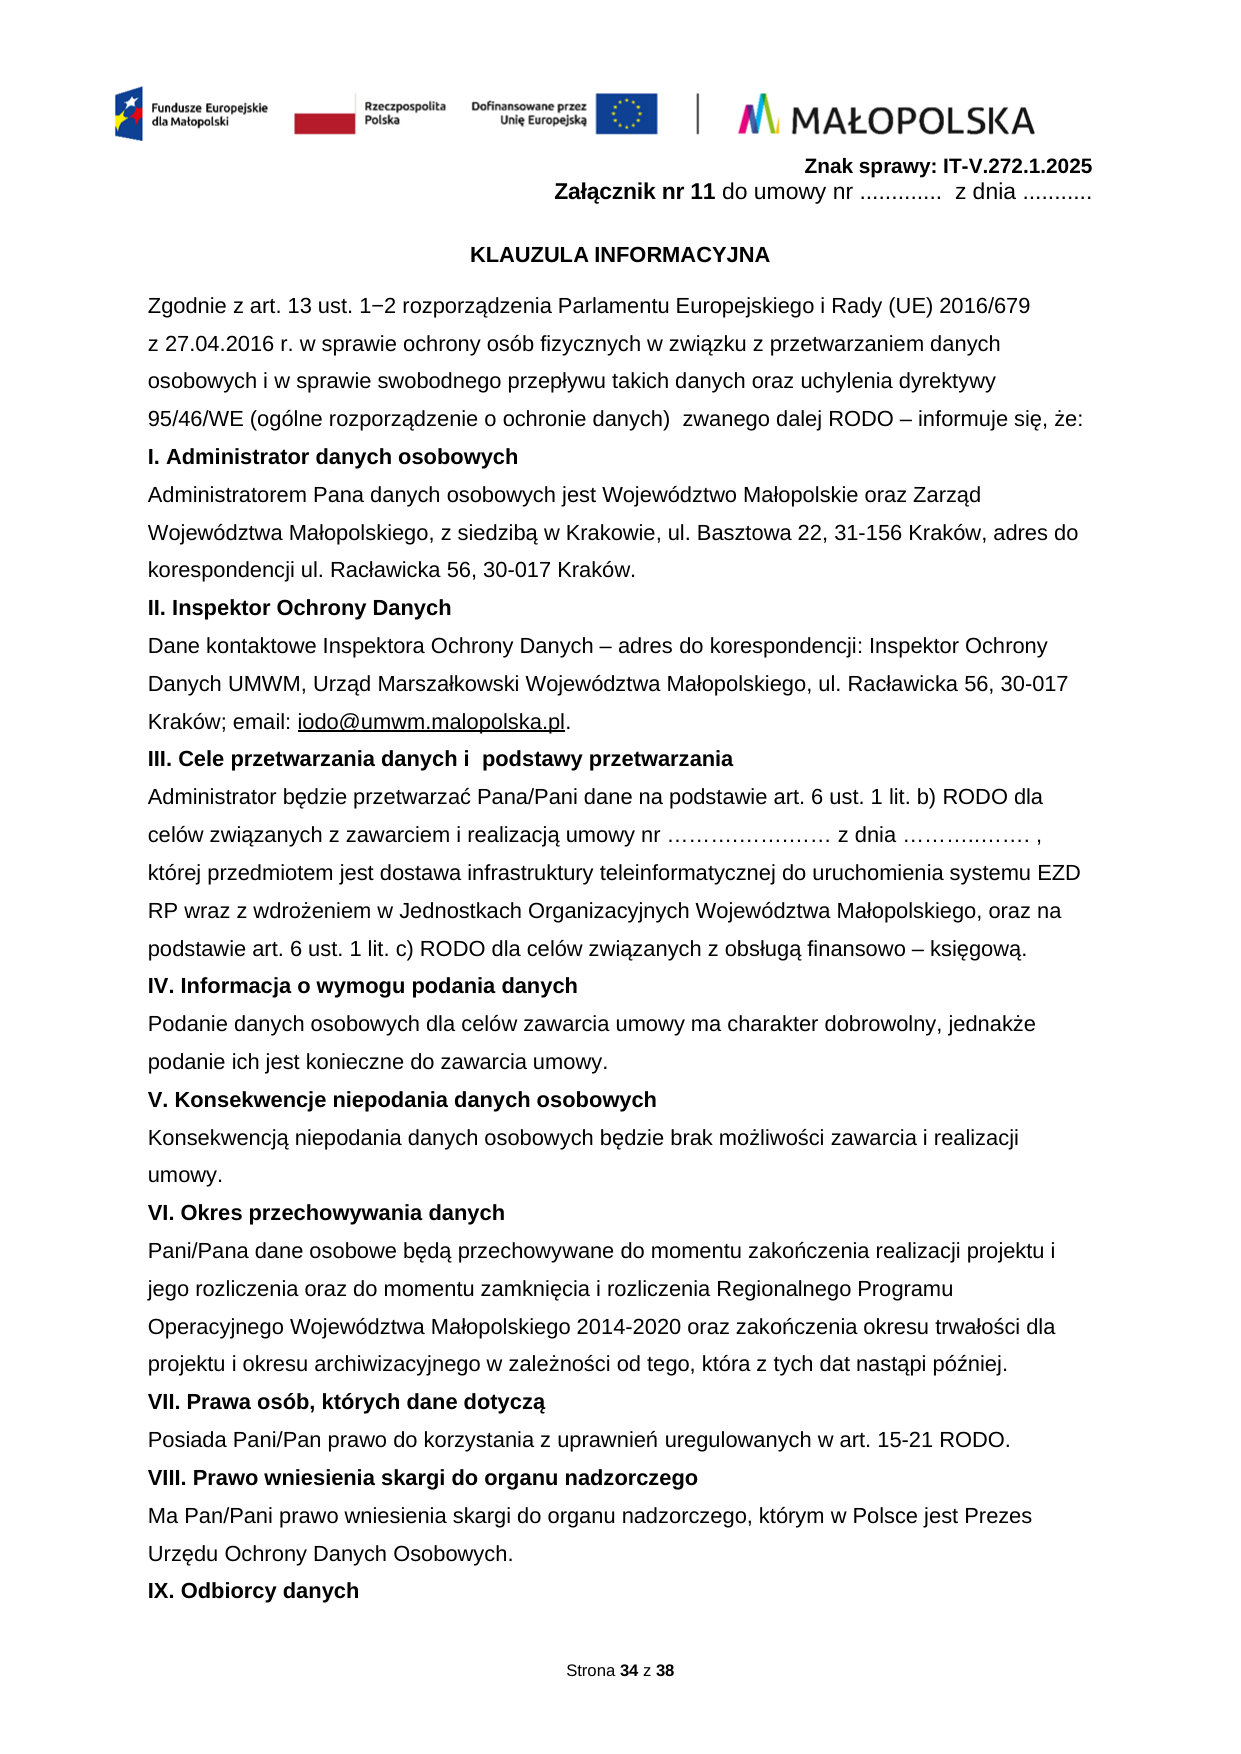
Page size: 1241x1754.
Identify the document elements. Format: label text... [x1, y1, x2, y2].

text IV. Informacja o wymogu podania danych [148, 973, 1092, 998]
text V. Konsekwencje niepodania danych osobowych [148, 1087, 1092, 1112]
text II. Inspektor Ochrony Danych [148, 595, 1092, 620]
text Ma Pan/Pani prawo wniesienia skargi do organu nadzorczego, którym w Polsce jest Prezes Urzędu Ochrony Danych Osobowych. [148, 1503, 1092, 1566]
text Dane kontaktowe Inspektora Ochrony Danych – adres do korespondencji: Inspektor Ochrony Danych UMWM, Urząd Marszałkowski Województwa Małopolskiego, ul. Racławicka 56, 30-017 Kraków; email: iodo@umwm.malopolska.pl. [148, 633, 1092, 734]
text Administratorem Pana danych osobowych jest Województwo Małopolskie oraz Zarząd Województwa Małopolskiego, z siedzibą w Krakowie, ul. Basztowa 22, 31-156 Kraków, adres do korespondencji ul. Racławicka 56, 30-017 Kraków. [148, 482, 1092, 582]
text III. Cele przetwarzania danych i podstawy przetwarzania [148, 746, 1092, 772]
text VIII. Prawo wniesienia skargi do organu nadzorczego [148, 1465, 1092, 1490]
text I. Administrator danych osobowych [148, 444, 1092, 469]
picture [103, 73, 1049, 154]
text IX. Odbiorcy danych [148, 1578, 1092, 1603]
text Posiada Pani/Pan prawo do korzystania z uprawnień uregulowanych w art. 15-21 RODO. [148, 1427, 1092, 1452]
subtitle KLAUZULA INFORMACYJNA [148, 242, 1092, 267]
text Administrator będzie przetwarzać Pana/Pani dane na podstawie art. 6 ust. 1 lit. b) RODO dla celów związanych z zawarciem i realizacją umowy nr ……….…….…… z dnia ………..……. , której przedmiotem jest dostawa infrastruktury teleinformatycznej do uruchomienia systemu EZD RP wraz z wdrożeniem w Jednostkach Organizacyjnych Województwa Małopolskiego, oraz na podstawie art. 6 ust. 1 lit. c) RODO dla celów związanych z obsługą finansowo – księgową. [148, 784, 1092, 961]
text VI. Okres przechowywania danych [148, 1200, 1092, 1225]
text Konsekwencją niepodania danych osobowych będzie brak możliwości zawarcia i realizacji umowy. [148, 1124, 1092, 1187]
text Pani/Pana dane osobowe będą przechowywane do momentu zakończenia realizacji projektu i jego rozliczenia oraz do momentu zamknięcia i rozliczenia Regionalnego Programu Operacyjnego Województwa Małopolskiego 2014-2020 oraz zakończenia okresu trwałości dla projektu i okresu archiwizacyjnego w zależności od tego, która z tych dat nastąpi później. [148, 1238, 1092, 1377]
text Załącznik nr 11 do umowy nr ............. z dnia ........... [148, 178, 1092, 204]
text VII. Prawa osób, których dane dotyczą [148, 1389, 1092, 1414]
text Zgodnie z art. 13 ust. 1−2 rozporządzenia Parlamentu Europejskiego i Rady (UE) 2016/679 z 27.04.2016 r. w sprawie ochrony osób fizycznych w związku z przetwarzaniem danych osobowych i w sprawie swobodnego przepływu takich danych oraz uchylenia dyrektywy 95/46/WE (ogólne rozporządzenie o ochronie danych) zwanego dalej RODO – informuje się, że: [148, 293, 1092, 431]
text Podanie danych osobowych dla celów zawarcia umowy ma charakter dobrowolny, jednakże podanie ich jest konieczne do zawarcia umowy. [148, 1011, 1092, 1074]
